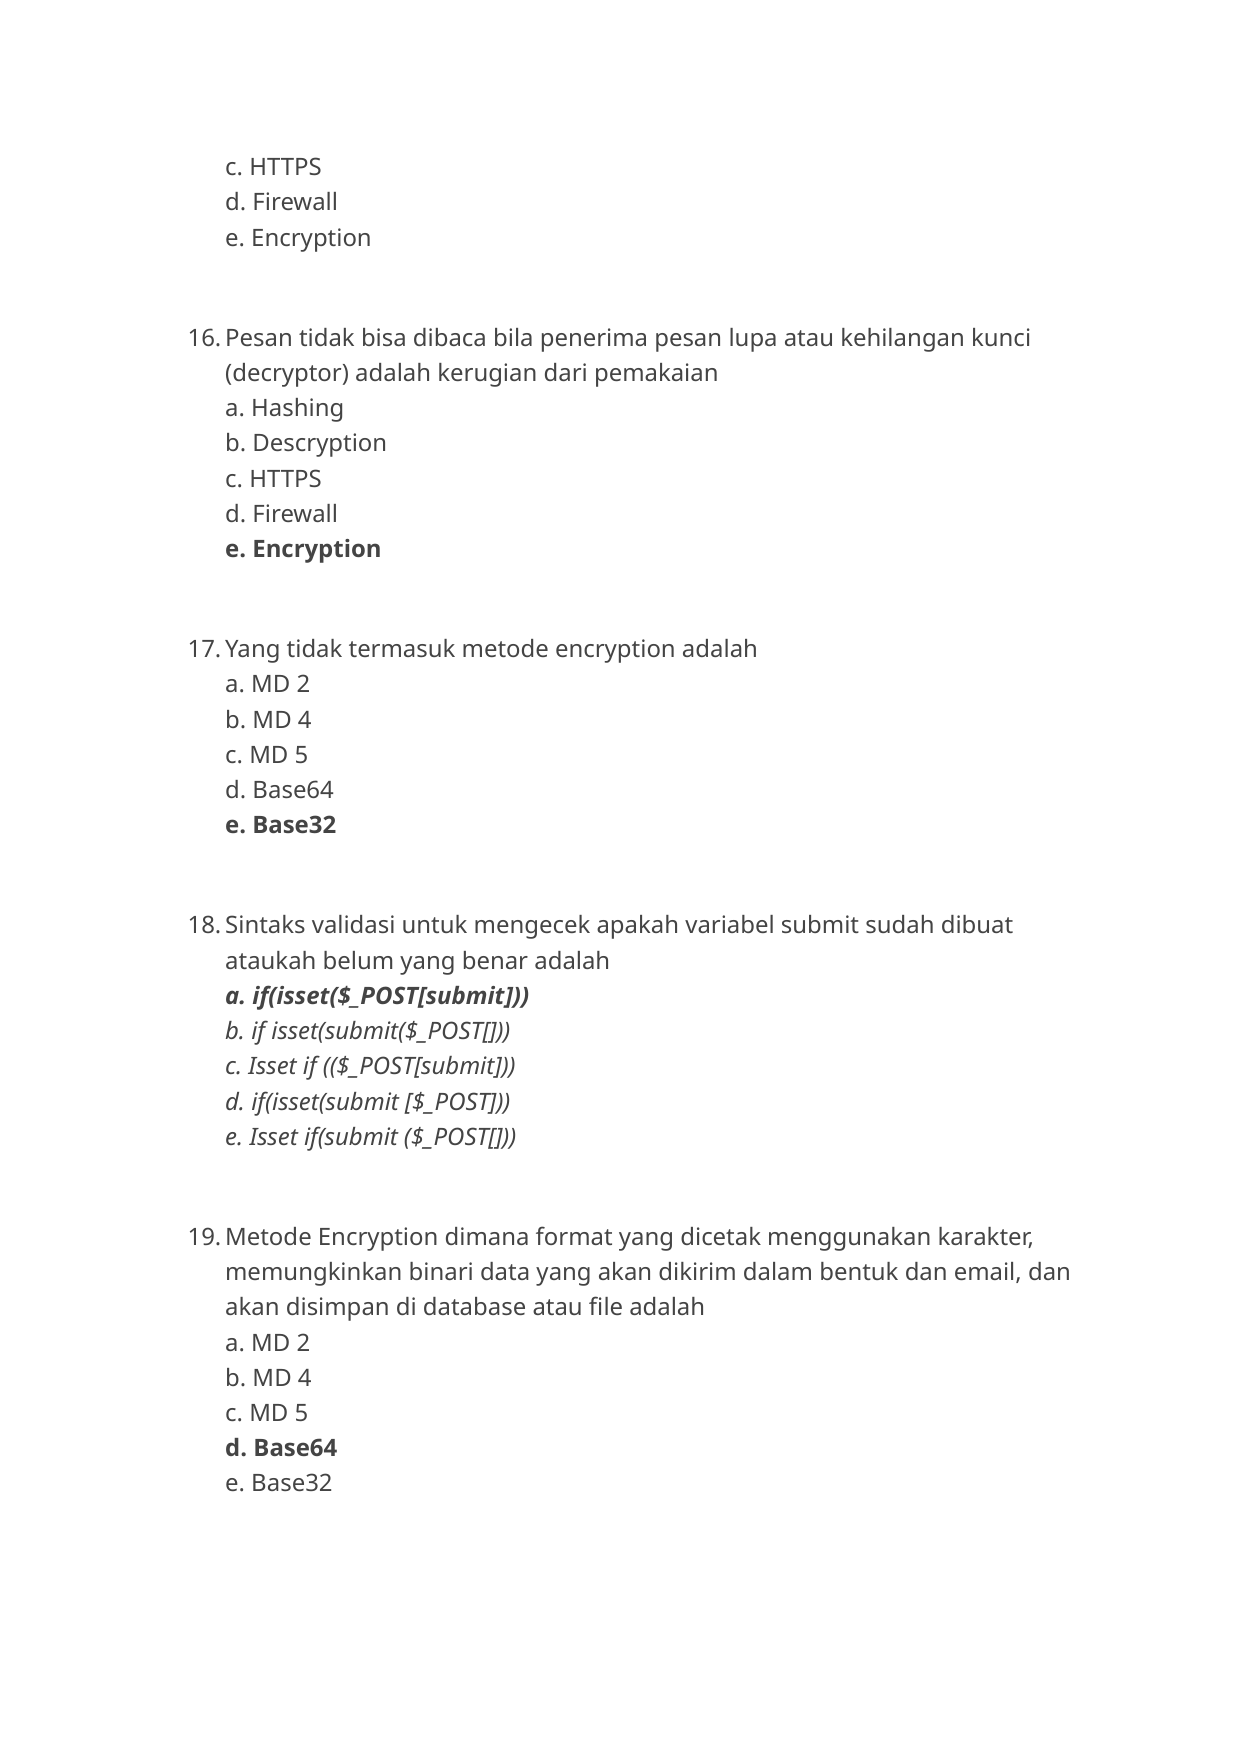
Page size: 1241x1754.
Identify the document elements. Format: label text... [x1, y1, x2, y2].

list Yang tidak termasuk metode encryption adalah a. MD 2 b. MD 4 c. MD 5 d. Base64 e. Base32 [187, 632, 1090, 871]
list Metode Encryption dimana format yang dicetak menggunakan karakter, memungkinkan binari data yang akan dikirim dalam bentuk dan email, dan akan disimpan di database atau file adalah a. MD 2 b. MD 4 c. MD 5 d. Base64 e. Base32 [187, 1220, 1090, 1529]
list Pesan tidak bisa dibaca bila penerima pesan lupa atau kehilangan kunci (decryptor) adalah kerugian dari pemakaian a. Hashing b. Descryption c. HTTPS d. Firewall e. Encryption [187, 321, 1090, 595]
list Sintaks validasi untuk mengecek apakah variabel submit sudah dibuat ataukah belum yang benar adalah a. if(isset($_POST[submit])) b. if isset(submit($_POST[])) c. Isset if (($_POST[submit])) d. if(isset(submit [$_POST])) e. Isset if(submit ($_POST[])) [187, 908, 1090, 1182]
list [187, 150, 1090, 283]
